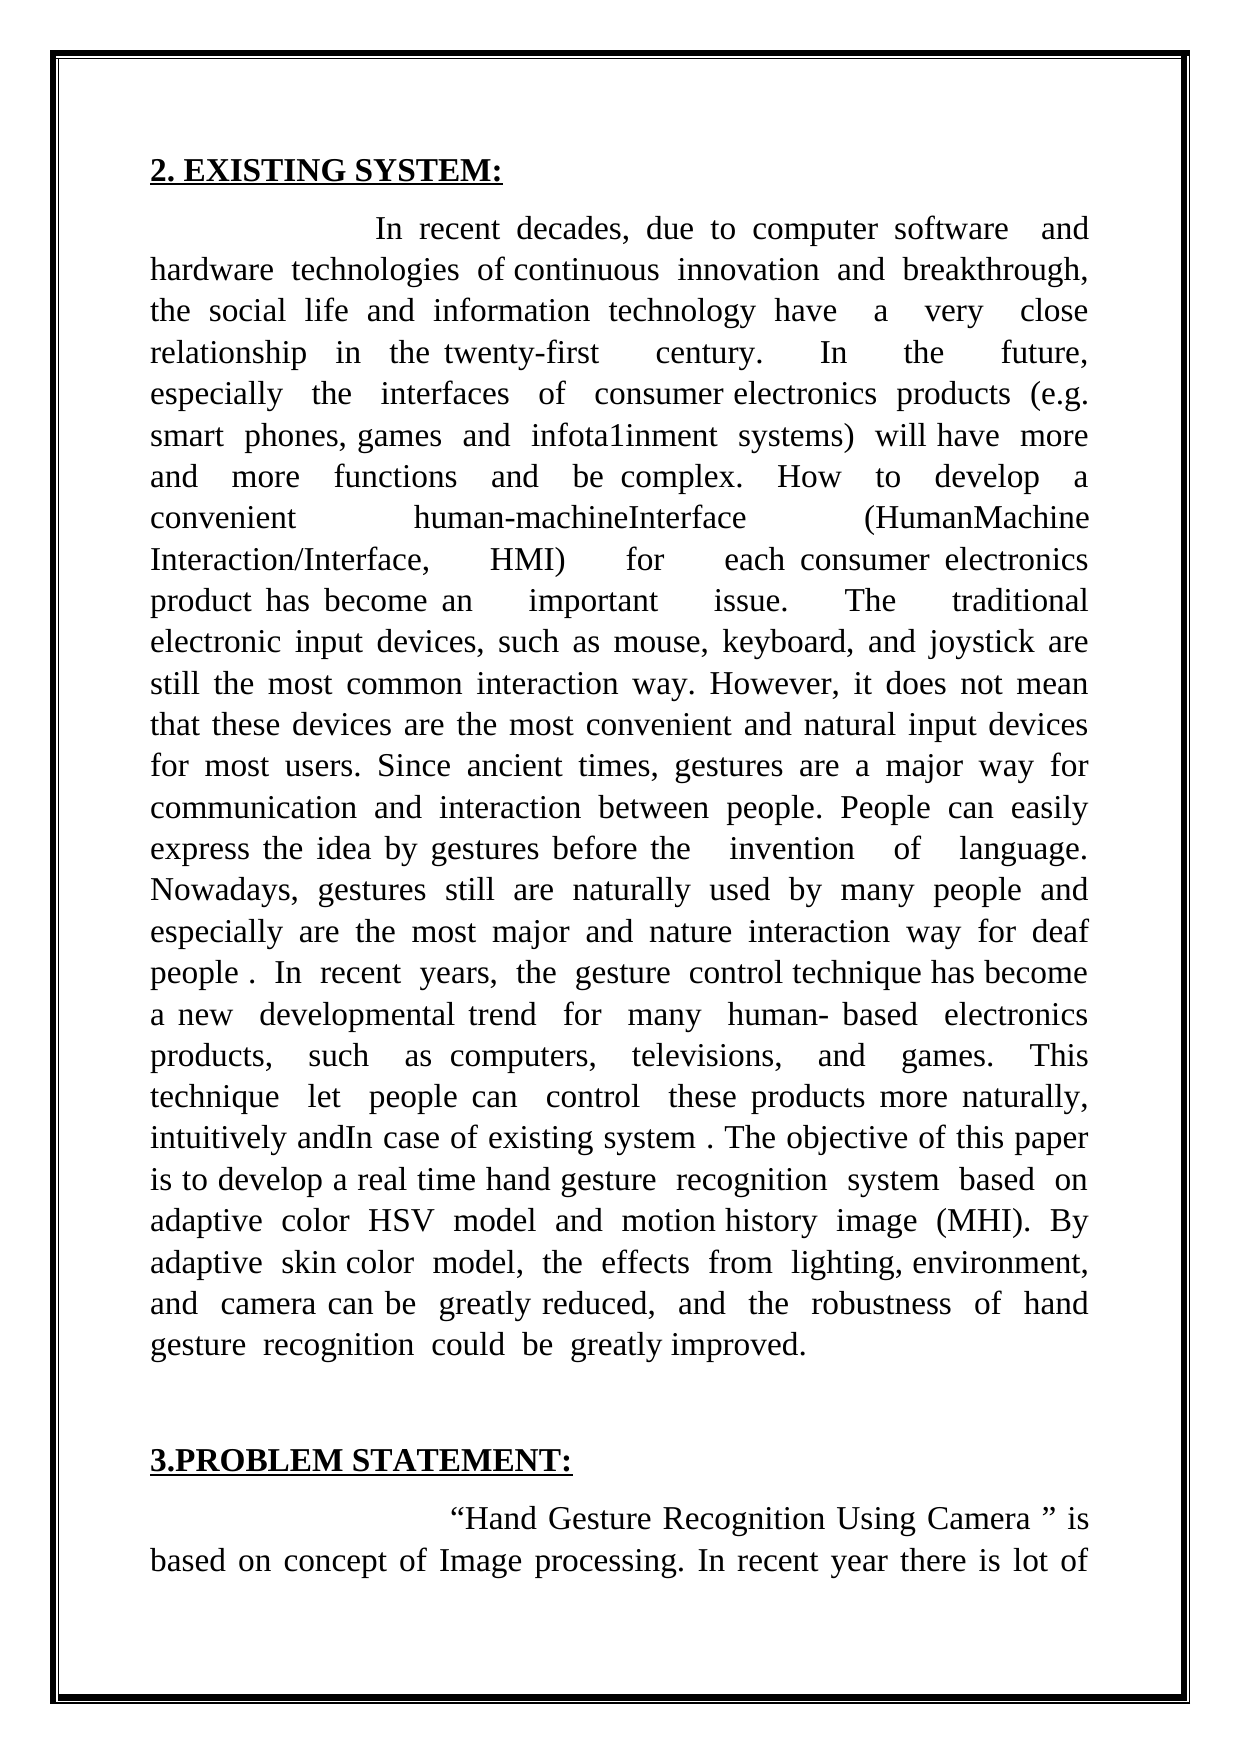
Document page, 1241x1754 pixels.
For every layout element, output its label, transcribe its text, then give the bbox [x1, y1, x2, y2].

text 3.PROBLEM STATEMENT: [150, 1441, 1090, 1479]
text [150, 1499, 1090, 1578]
text In recent decades, due to computer software and hardware technologies of continuous innovation and breakthrough, the social life and information technology have a very close relationship in the twenty-first century. In the future, especially the interfaces of consumer electronics products (e.g. smart phones, games and infota1inment systems) will have more and more functions and be complex. How to develop a convenient human-machineInterface (HumanMachine Interaction/Interface, HMI) for each consumer electronics product has become an important issue. The traditional electronic input devices, such as mouse, keyboard, and joystick are still the most common interaction way. However, it does not mean that these devices are the most convenient and natural input devices for most users. Since ancient times, gestures are a major way for communication and interaction between people. People can easily express the idea by gestures before the invention of language. Nowadays, gestures still are naturally used by many people and especially are the most major and nature interaction way for deaf people . In recent years, the gesture control technique has become a new developmental trend for many human- based electronics products, such as computers, televisions, and games. This technique let people can control these products more naturally, intuitively andIn case of existing system . The objective of this paper is to develop a real time hand gesture recognition system based on adaptive color HSV model and motion history image (MHI). By adaptive skin color model, the effects from lighting, environment, and camera can be greatly reduced, and the robustness of hand gesture recognition could be greatly improved. [150, 208, 1090, 1363]
text 2. EXISTING SYSTEM: [150, 150, 1090, 188]
